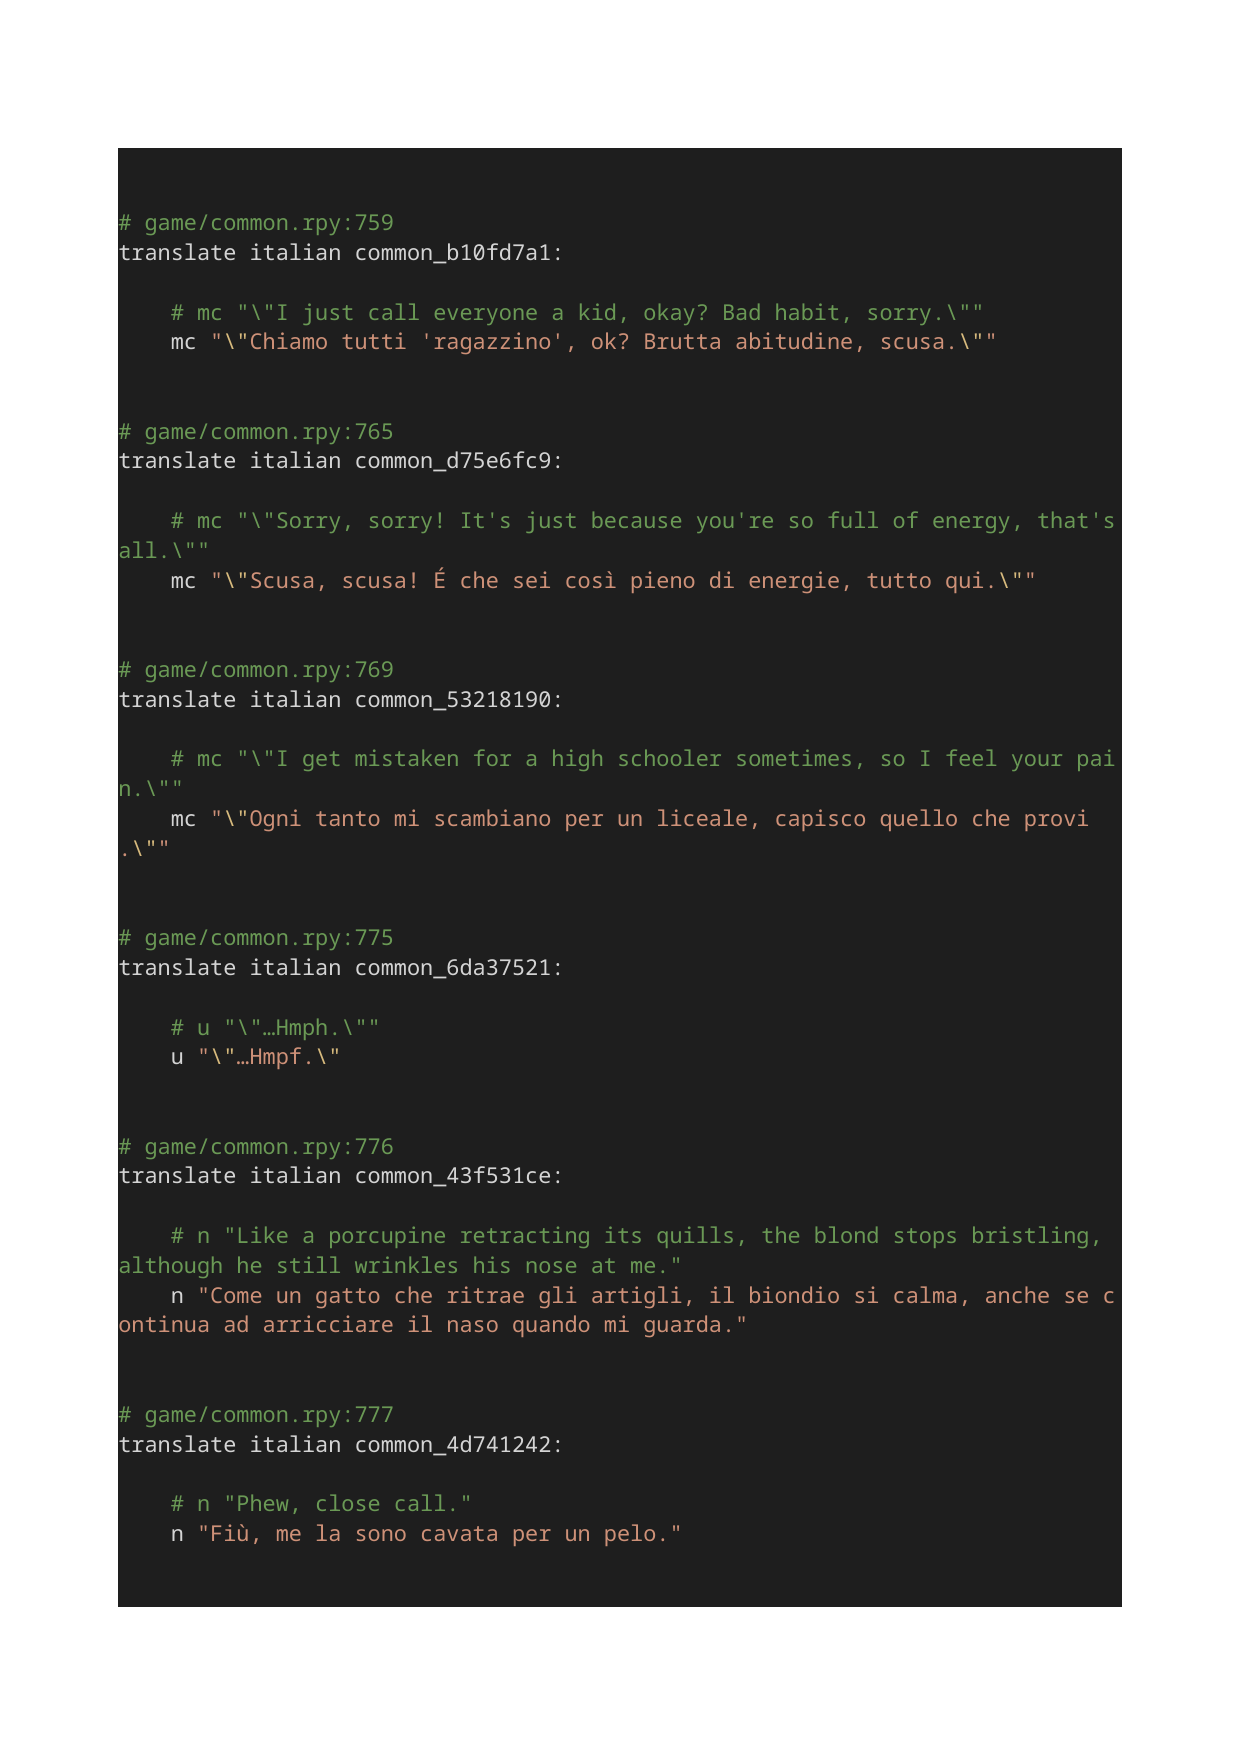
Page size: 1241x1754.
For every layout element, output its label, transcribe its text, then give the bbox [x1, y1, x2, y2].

text u "\"…Hmpf.\" [118, 1041, 1122, 1071]
text # game/common.rpy:759 [118, 207, 1122, 237]
text # game/common.rpy:777 [118, 1399, 1122, 1429]
text # game/common.rpy:769 [118, 654, 1122, 684]
text # game/common.rpy:776 [118, 1131, 1122, 1161]
text translate italian common_b10fd7a1: [118, 237, 1122, 267]
text # n "Like a porcupine retracting its quills, the blond stops bristling, although he still wrinkles his nose at me." [118, 1220, 1122, 1280]
text # game/common.rpy:775 [118, 922, 1122, 952]
text # mc "\"Sorry, sorry! It's just because you're so full of energy, that's all.\"" [118, 505, 1122, 565]
text # mc "\"I get mistaken for a high schooler sometimes, so I feel your pain.\"" [118, 743, 1122, 803]
text # u "\"…Hmph.\"" [118, 1012, 1122, 1041]
text translate italian common_d75e6fc9: [118, 446, 1122, 475]
text translate italian common_43f531ce: [118, 1161, 1122, 1190]
text translate italian common_6da37521: [118, 952, 1122, 982]
text mc "\"Scusa, scusa! É che sei così pieno di energie, tutto qui.\"" [118, 565, 1122, 594]
text mc "\"Chiamo tutti 'ragazzino', ok? Brutta abitudine, scusa.\"" [118, 326, 1122, 356]
text # n "Phew, close call." [118, 1488, 1122, 1518]
text mc "\"Ogni tanto mi scambiano per un liceale, capisco quello che provi.\"" [118, 803, 1122, 863]
text n "Come un gatto che ritrae gli artigli, il biondio si calma, anche se continua ad arricciare il naso quando mi guarda." [118, 1280, 1122, 1339]
text # game/common.rpy:765 [118, 416, 1122, 446]
text translate italian common_53218190: [118, 684, 1122, 714]
text translate italian common_4d741242: [118, 1429, 1122, 1458]
text # mc "\"I just call everyone a kid, okay? Bad habit, sorry.\"" [118, 297, 1122, 326]
text n "Fiù, me la sono cavata per un pelo." [118, 1518, 1122, 1548]
